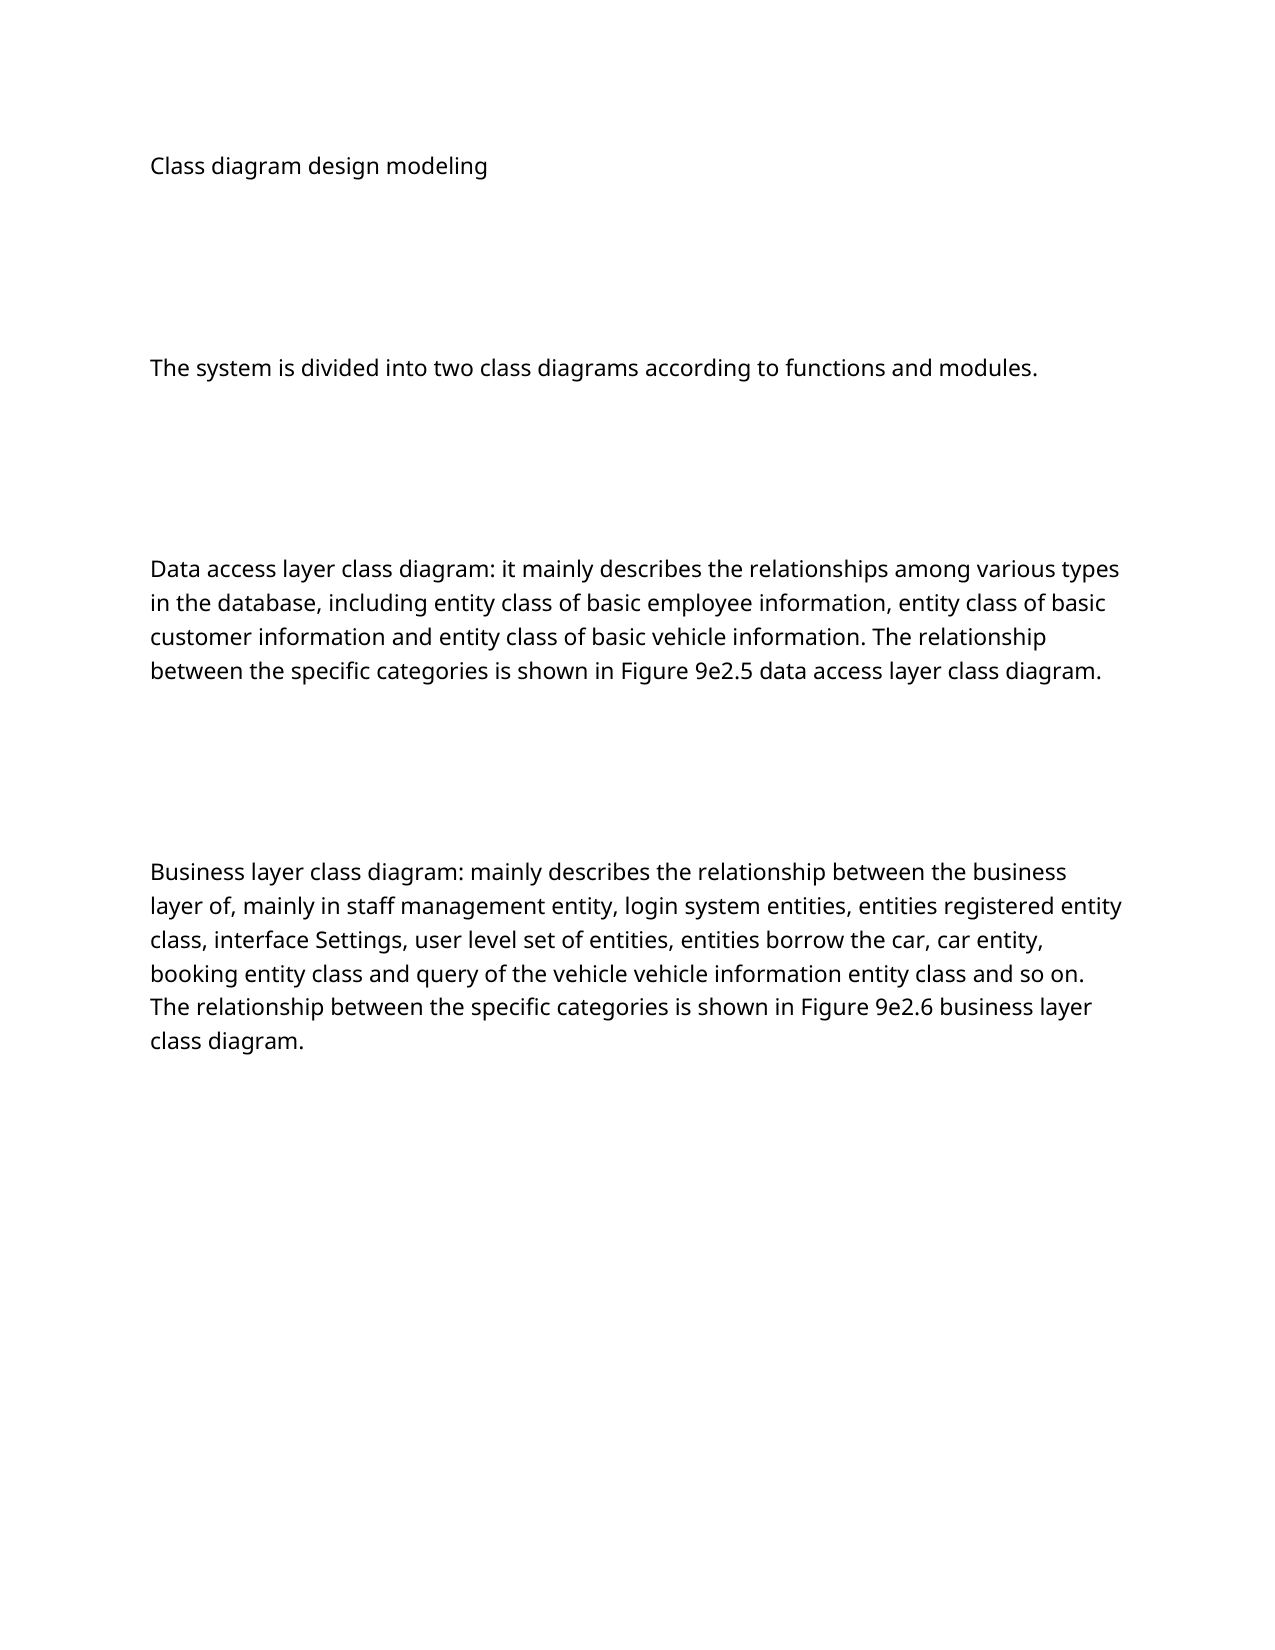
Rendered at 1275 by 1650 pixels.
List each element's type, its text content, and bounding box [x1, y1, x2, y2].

text Business layer class diagram: mainly describes the relationship between the business layer of, mainly in staff management entity, login system entities, entities registered entity class, interface Settings, user level set of entities, entities borrow the car, car entity, booking entity class and query of the vehicle vehicle information entity class and so on. The relationship between the specific categories is shown in Figure 9e2.6 business layer class diagram. [150, 856, 1125, 1056]
text The system is divided into two class diagrams according to functions and modules. [150, 352, 1125, 383]
text Class diagram design modeling [150, 150, 1125, 181]
text Data access layer class diagram: it mainly describes the relationships among various types in the database, including entity class of basic employee information, entity class of basic customer information and entity class of basic vehicle information. The relationship between the specific categories is shown in Figure 9e2.5 data access layer class diagram. [150, 553, 1125, 686]
